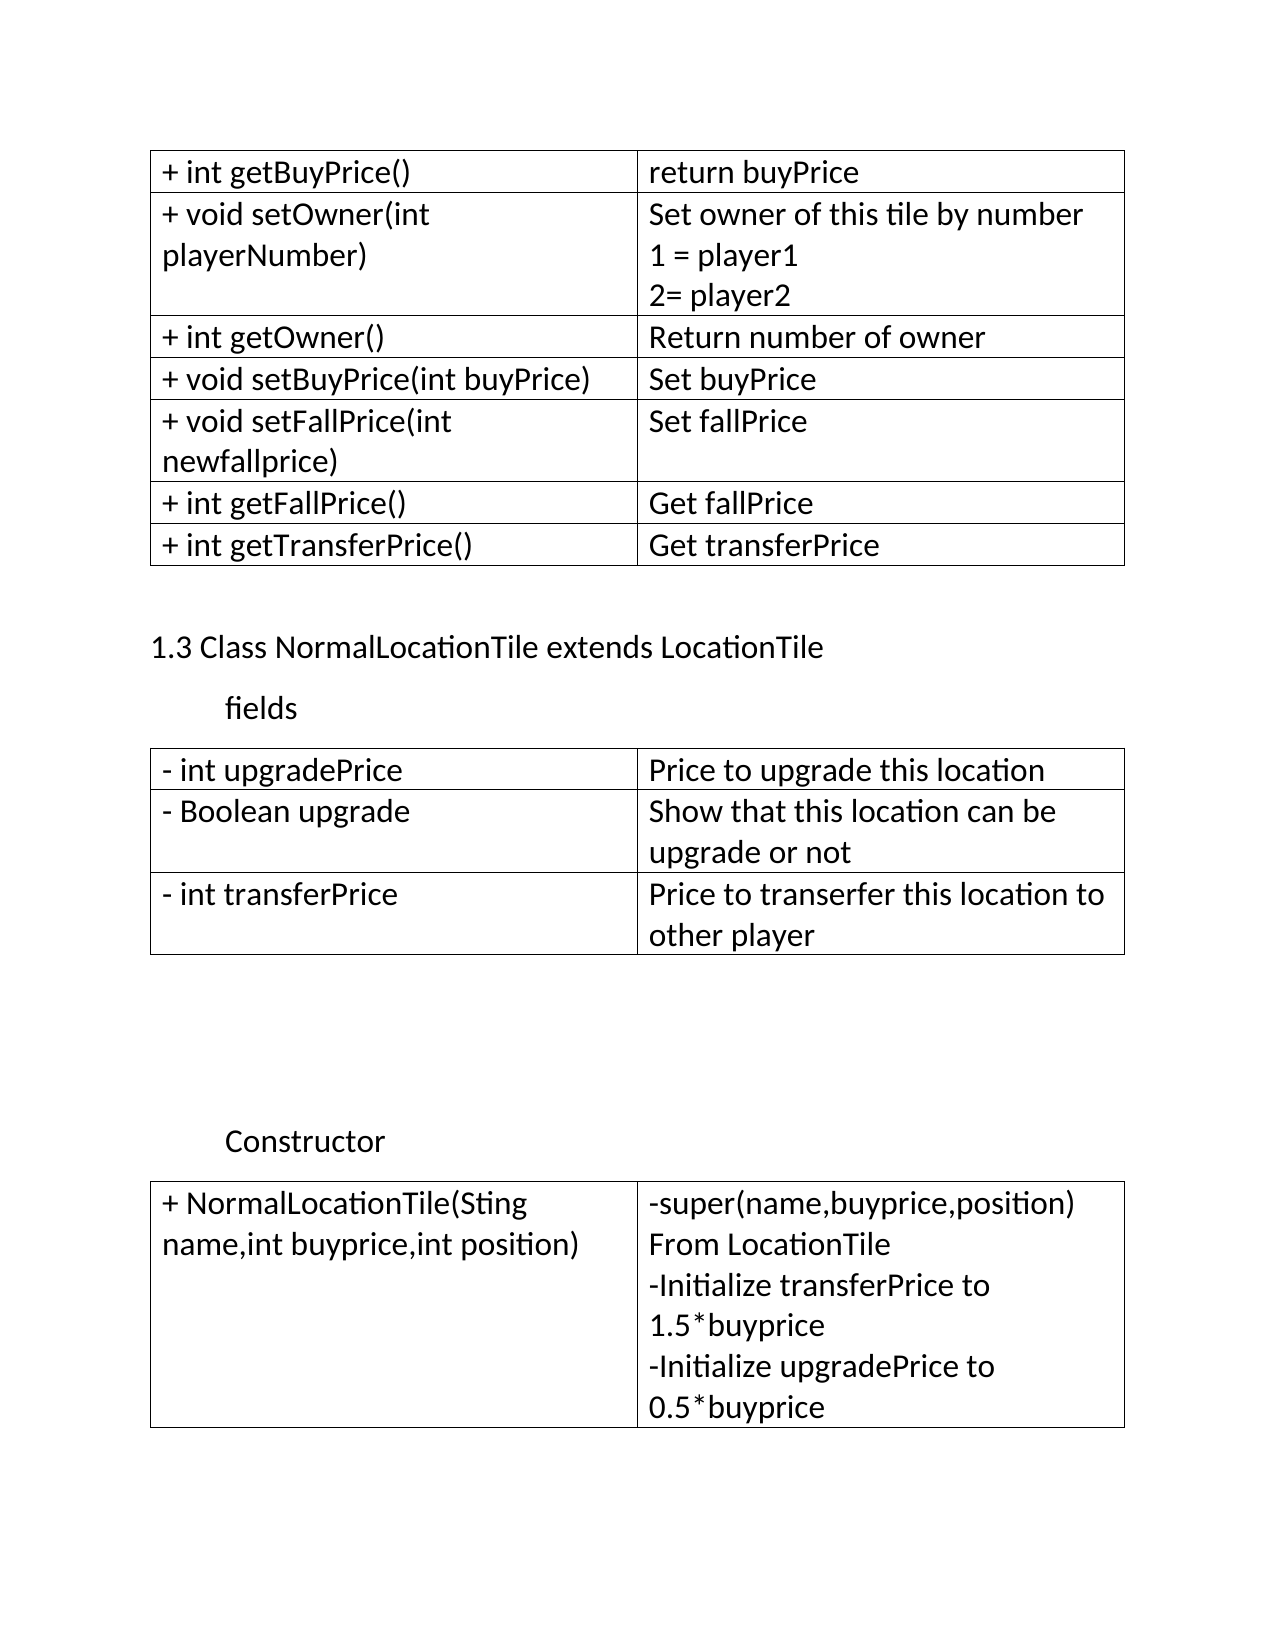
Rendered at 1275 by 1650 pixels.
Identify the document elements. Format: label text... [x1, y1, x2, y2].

text fields [150, 687, 1125, 728]
table_cell Set fallPrice [638, 400, 1124, 481]
table_cell Get transferPrice [638, 524, 1124, 564]
table_cell + int getOwner() [151, 316, 637, 357]
table_header -super(name,buyprice,position) From LocationTile -Initialize transferPrice to 1.5*buyprice -Initialize upgradePrice to 0.5*buyprice [638, 1182, 1124, 1427]
table_cell + void setFallPrice(int newfallprice) [151, 400, 637, 481]
table_cell - Boolean upgrade [151, 790, 637, 872]
table_cell Get fallPrice [638, 482, 1124, 523]
text 1.3 Class NormalLocationTile extends LocationTile [150, 626, 1125, 667]
table_header return buyPrice [638, 151, 1124, 192]
table_cell + int getFallPrice() [151, 482, 637, 523]
table_cell + int getTransferPrice() [151, 524, 637, 564]
table_cell Show that this location can be upgrade or not [638, 790, 1124, 872]
text Constructor [150, 1077, 1125, 1161]
table_cell + void setOwner(int playerNumber) [151, 193, 637, 315]
table_cell - int transferPrice [151, 873, 637, 954]
table_cell Price to transerfer this location to other player [638, 873, 1124, 954]
table_header + int getBuyPrice() [151, 151, 637, 192]
table_header Price to upgrade this location [638, 749, 1124, 789]
table_cell Set owner of this tile by number 1 = player1 2= player2 [638, 193, 1124, 315]
table_cell Set buyPrice [638, 358, 1124, 398]
table_cell Return number of owner [638, 316, 1124, 357]
table_header - int upgradePrice [151, 749, 637, 789]
table_cell + void setBuyPrice(int buyPrice) [151, 358, 637, 398]
table_header + NormalLocationTile(Sting name,int buyprice,int position) [151, 1182, 637, 1427]
